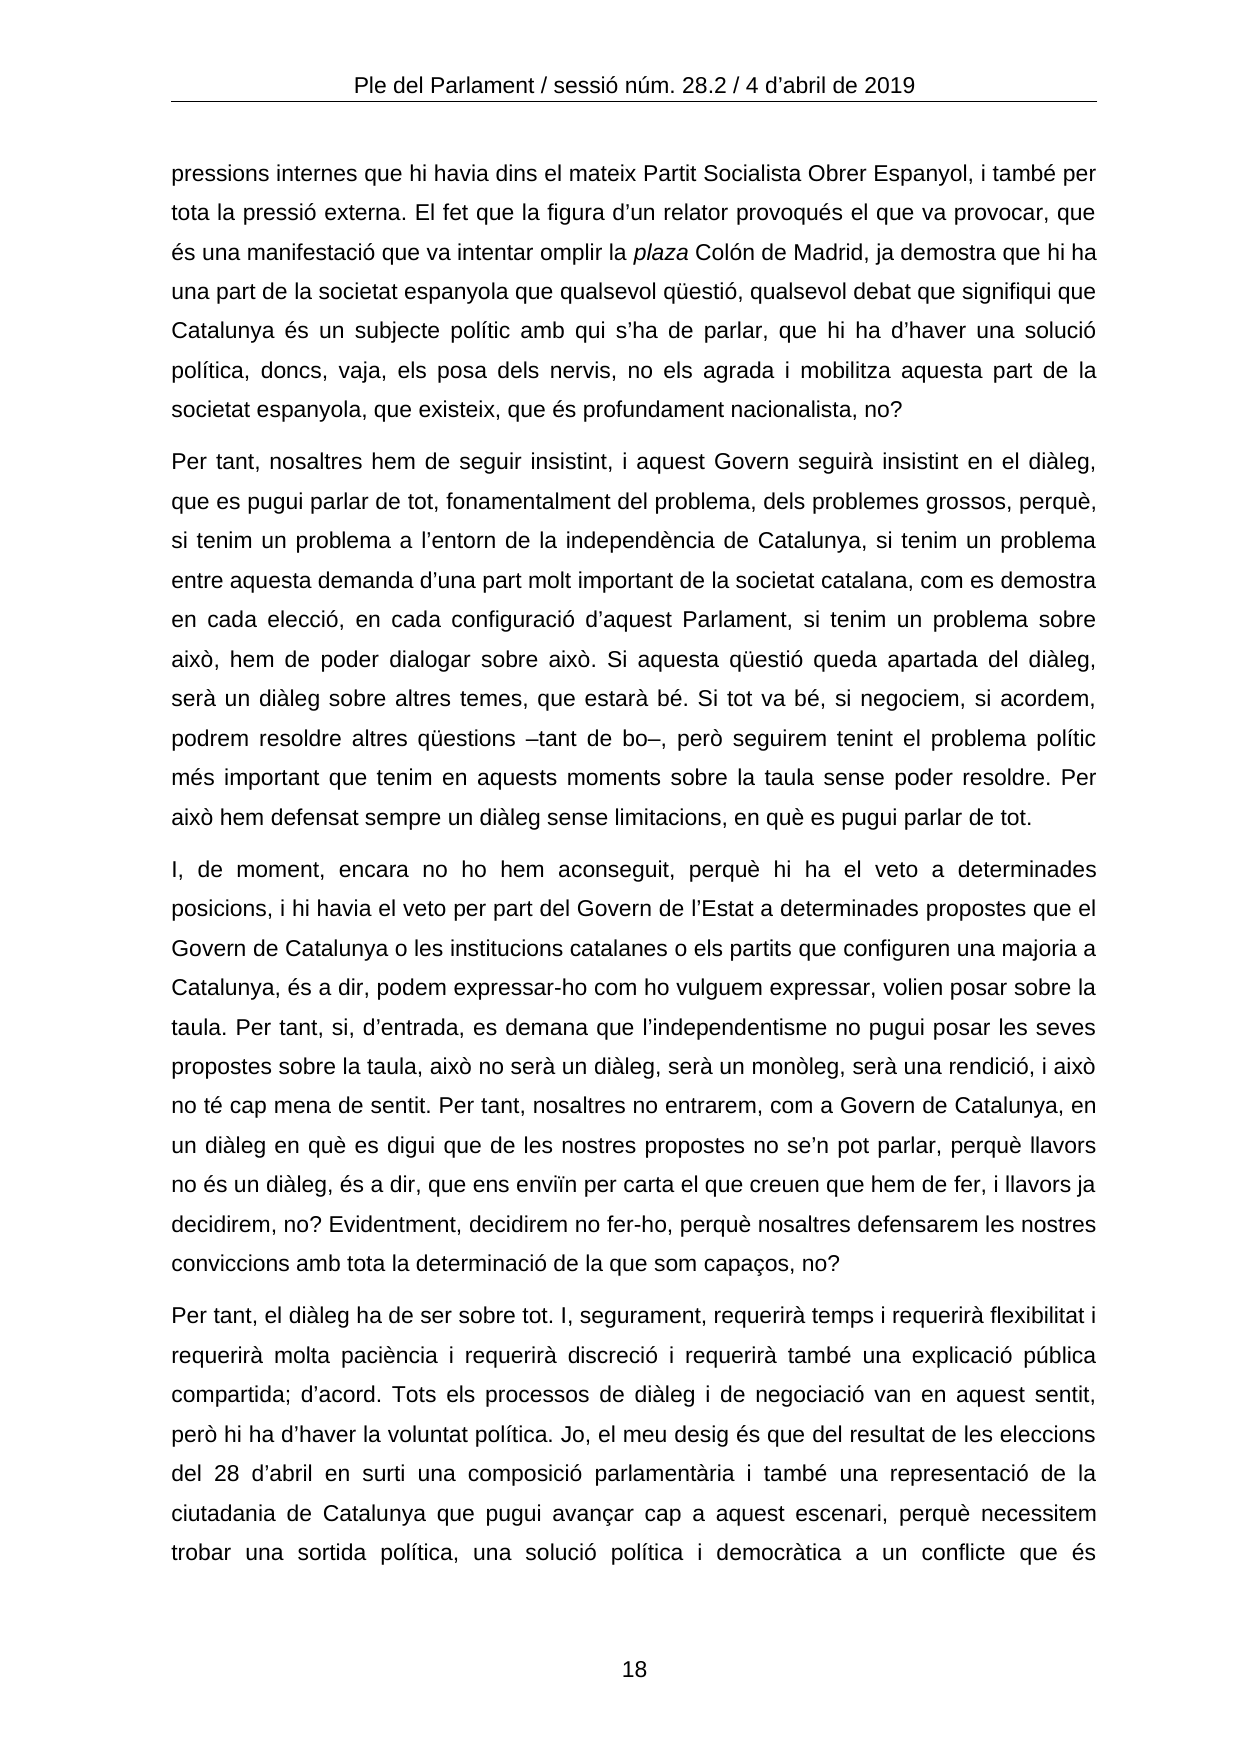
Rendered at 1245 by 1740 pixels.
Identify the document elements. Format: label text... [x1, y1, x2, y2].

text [171, 1302, 1097, 1566]
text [171, 159, 1097, 423]
text Per tant, nosaltres hem de seguir insistint, i aquest Govern seguirà insistint en el diàleg, que es pugui parlar de tot, fonamentalment del problema, dels problemes grossos, perquè, si tenim un problema a l’entorn de la independència de Catalunya, si tenim un problema entre aquesta demanda d’una part molt important de la societat catalana, com es demostra en cada elecció, en cada configuració d’aquest Parlament, si tenim un problema sobre això, hem de poder dialogar sobre això. Si aquesta qüestió queda apartada del diàleg, serà un diàleg sobre altres temes, que estarà bé. Si tot va bé, si negociem, si acordem, podrem resoldre altres qüestions –tant de bo–, però seguirem tenint el problema polític més important que tenim en aquests moments sobre la taula sense poder resoldre. Per això hem defensat sempre un diàleg sense limitacions, en què es pugui parlar de tot. [171, 448, 1097, 830]
text I, de moment, encara no ho hem aconseguit, perquè hi ha el veto a determinades posicions, i hi havia el veto per part del Govern de l’Estat a determinades propostes que el Govern de Catalunya o les institucions catalanes o els partits que configuren una majoria a Catalunya, és a dir, podem expressar-ho com ho vulguem expressar, volien posar sobre la taula. Per tant, si, d’entrada, es demana que l’independentisme no pugui posar les seves propostes sobre la taula, això no serà un diàleg, serà un monòleg, serà una rendició, i això no té cap mena de sentit. Per tant, nosaltres no entrarem, com a Govern de Catalunya, en un diàleg en què es digui que de les nostres propostes no se’n pot parlar, perquè llavors no és un diàleg, és a dir, que ens enviïn per carta el que creuen que hem de fer, i llavors ja decidirem, no? Evidentment, decidirem no fer-ho, perquè nosaltres defensarem les nostres conviccions amb tota la determinació de la que som capaços, no? [171, 856, 1097, 1277]
